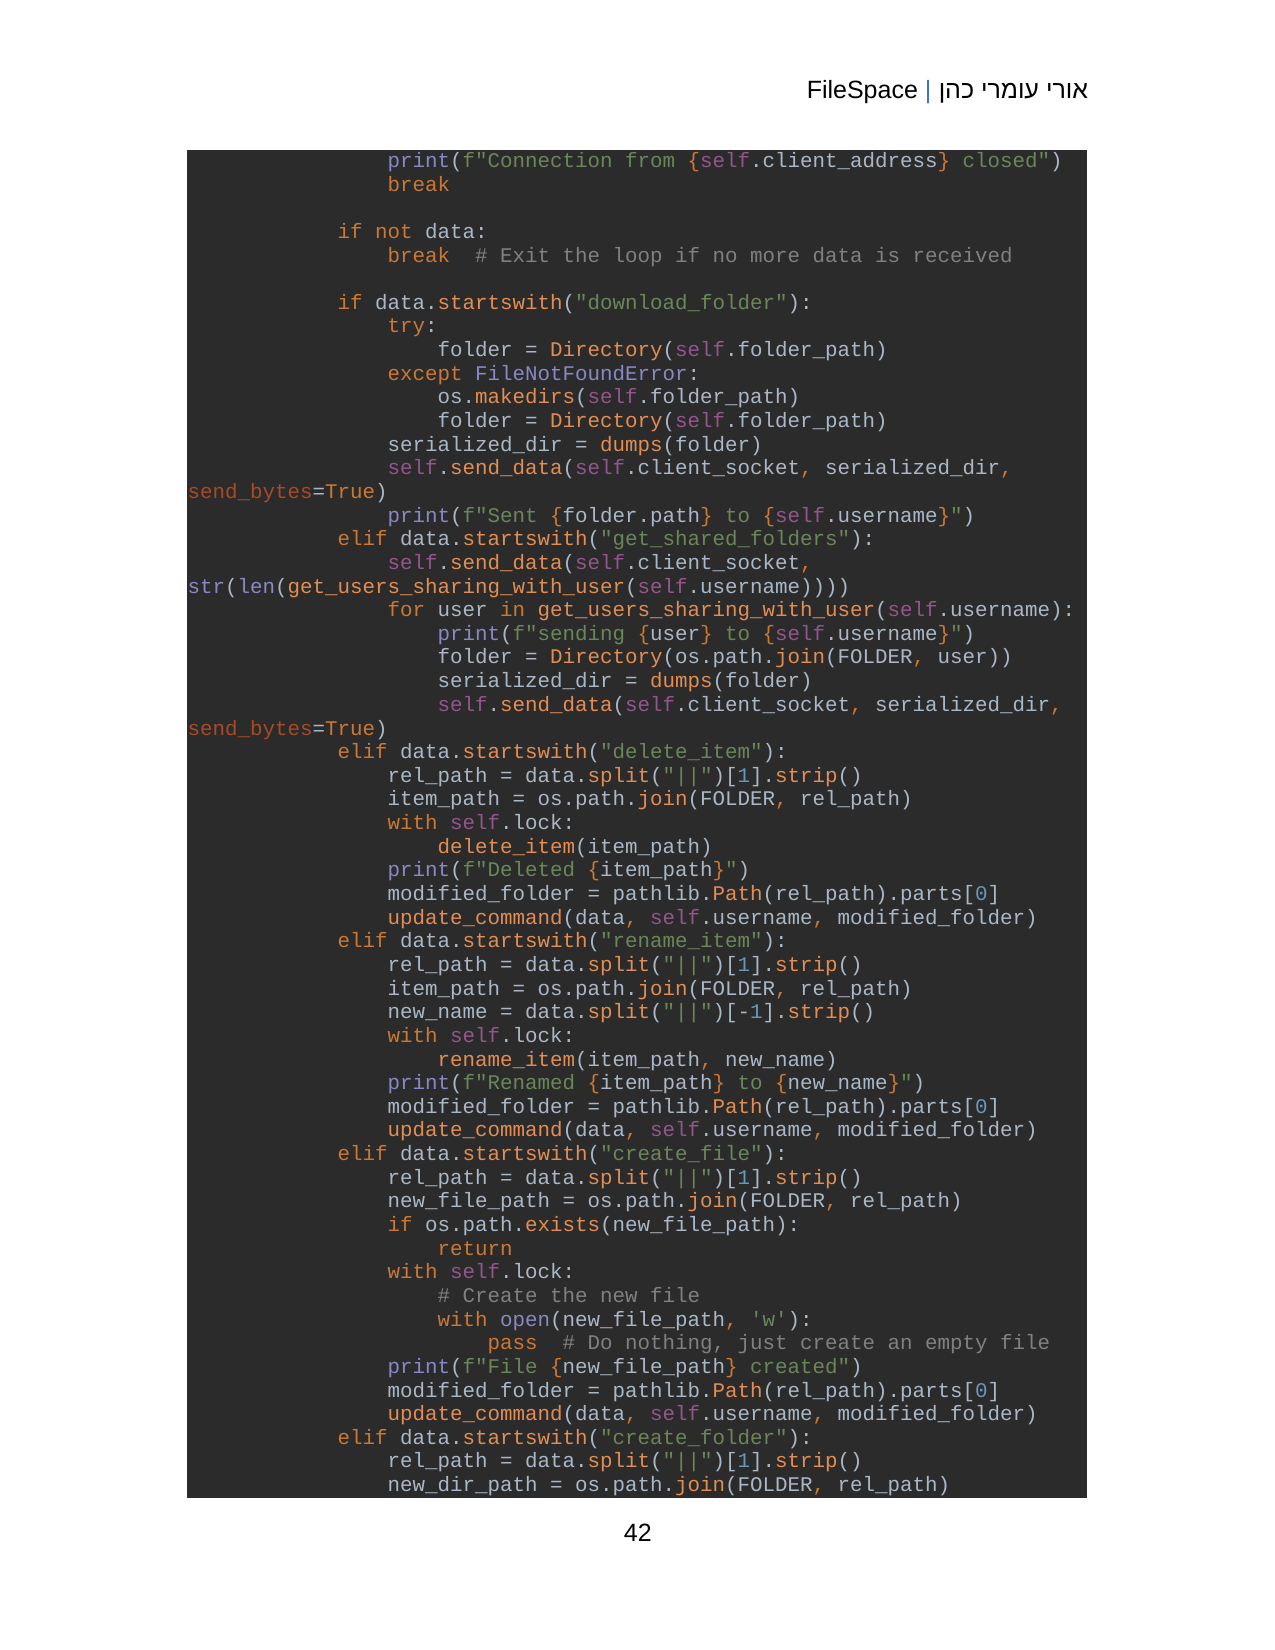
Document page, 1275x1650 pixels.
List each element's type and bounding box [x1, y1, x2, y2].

text [187, 150, 1087, 1498]
